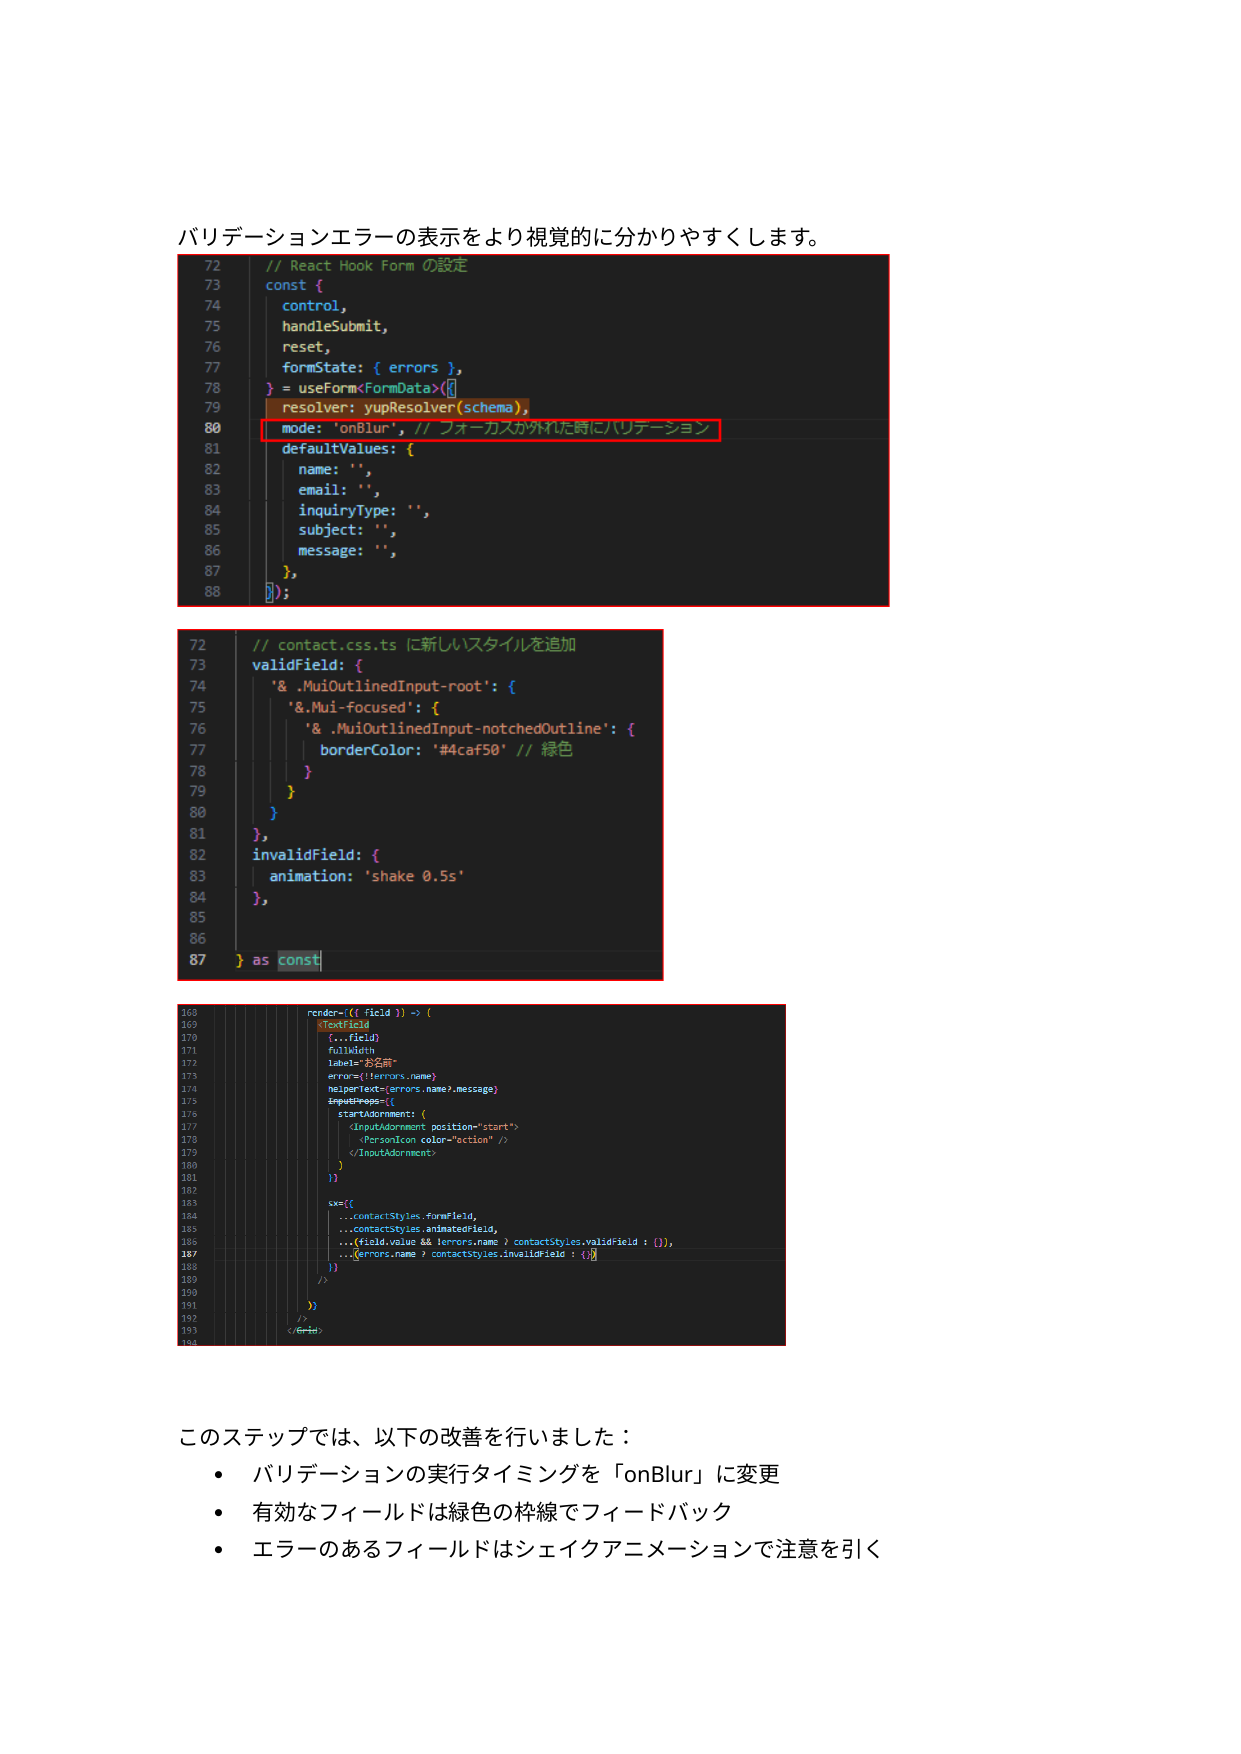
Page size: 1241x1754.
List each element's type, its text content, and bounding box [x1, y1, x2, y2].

list 有効なフィールドは緑色の枠線でフィードバック [215, 1492, 1063, 1529]
list エラーのあるフィールドはシェイクアニメーションで注意を引く [215, 1529, 1063, 1567]
list バリデーションの実行タイミングを「onBlur」に変更 [215, 1454, 1063, 1492]
picture [177, 629, 664, 981]
text このステップでは、以下の改善を行いました： [177, 1417, 1063, 1454]
picture [177, 1004, 786, 1346]
picture [177, 254, 890, 607]
text バリデーションエラーの表示をより視覚的に分かりやすくします。 [177, 217, 1063, 254]
